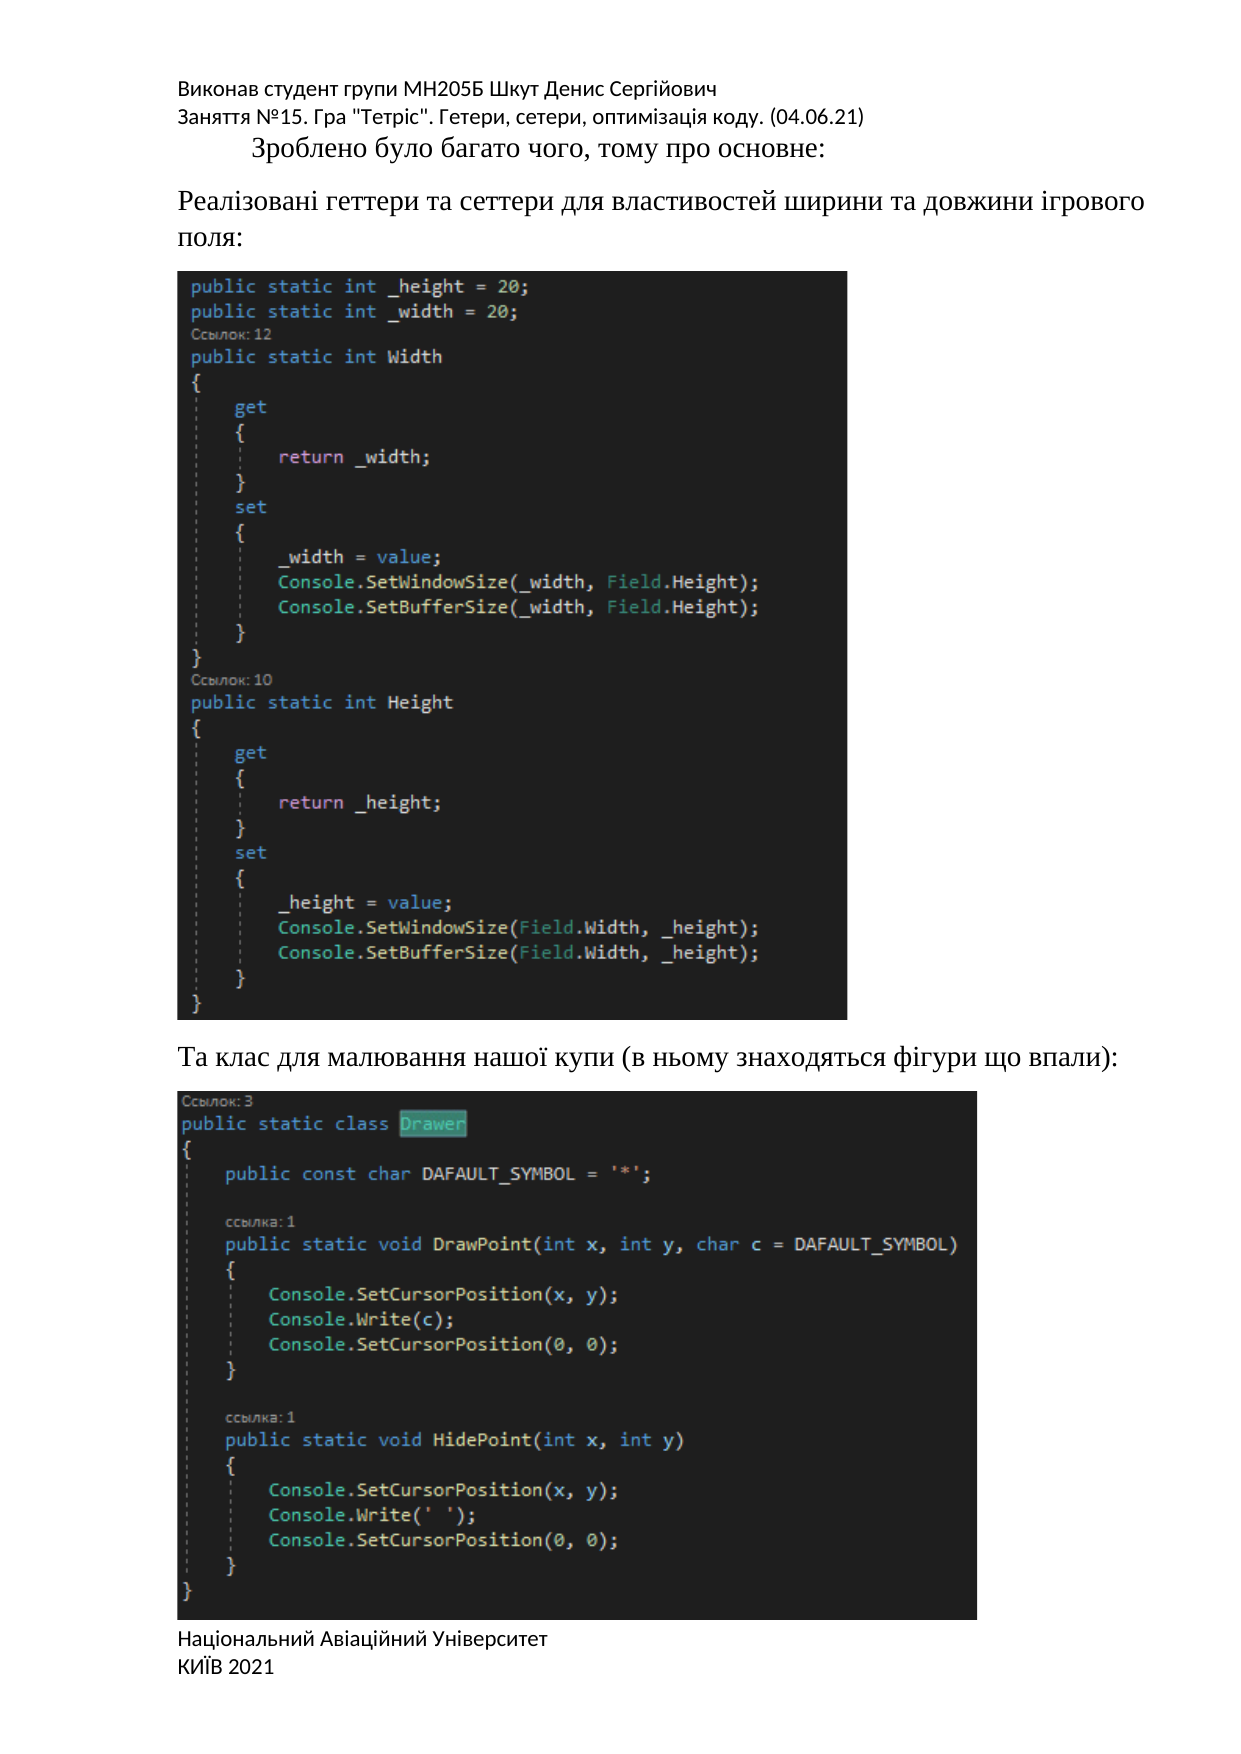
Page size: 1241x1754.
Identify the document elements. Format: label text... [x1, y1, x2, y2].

text Реалізовані геттери та сеттери для властивостей ширини та довжини ігрового поля: [177, 183, 1152, 252]
text Зроблено було багато чого, тому про основне: [177, 130, 1152, 163]
text Та клас для малювання нашої купи (в ньому знаходяться фігури що впали): [177, 1039, 1152, 1072]
picture [177, 271, 848, 1020]
picture [177, 1091, 978, 1620]
